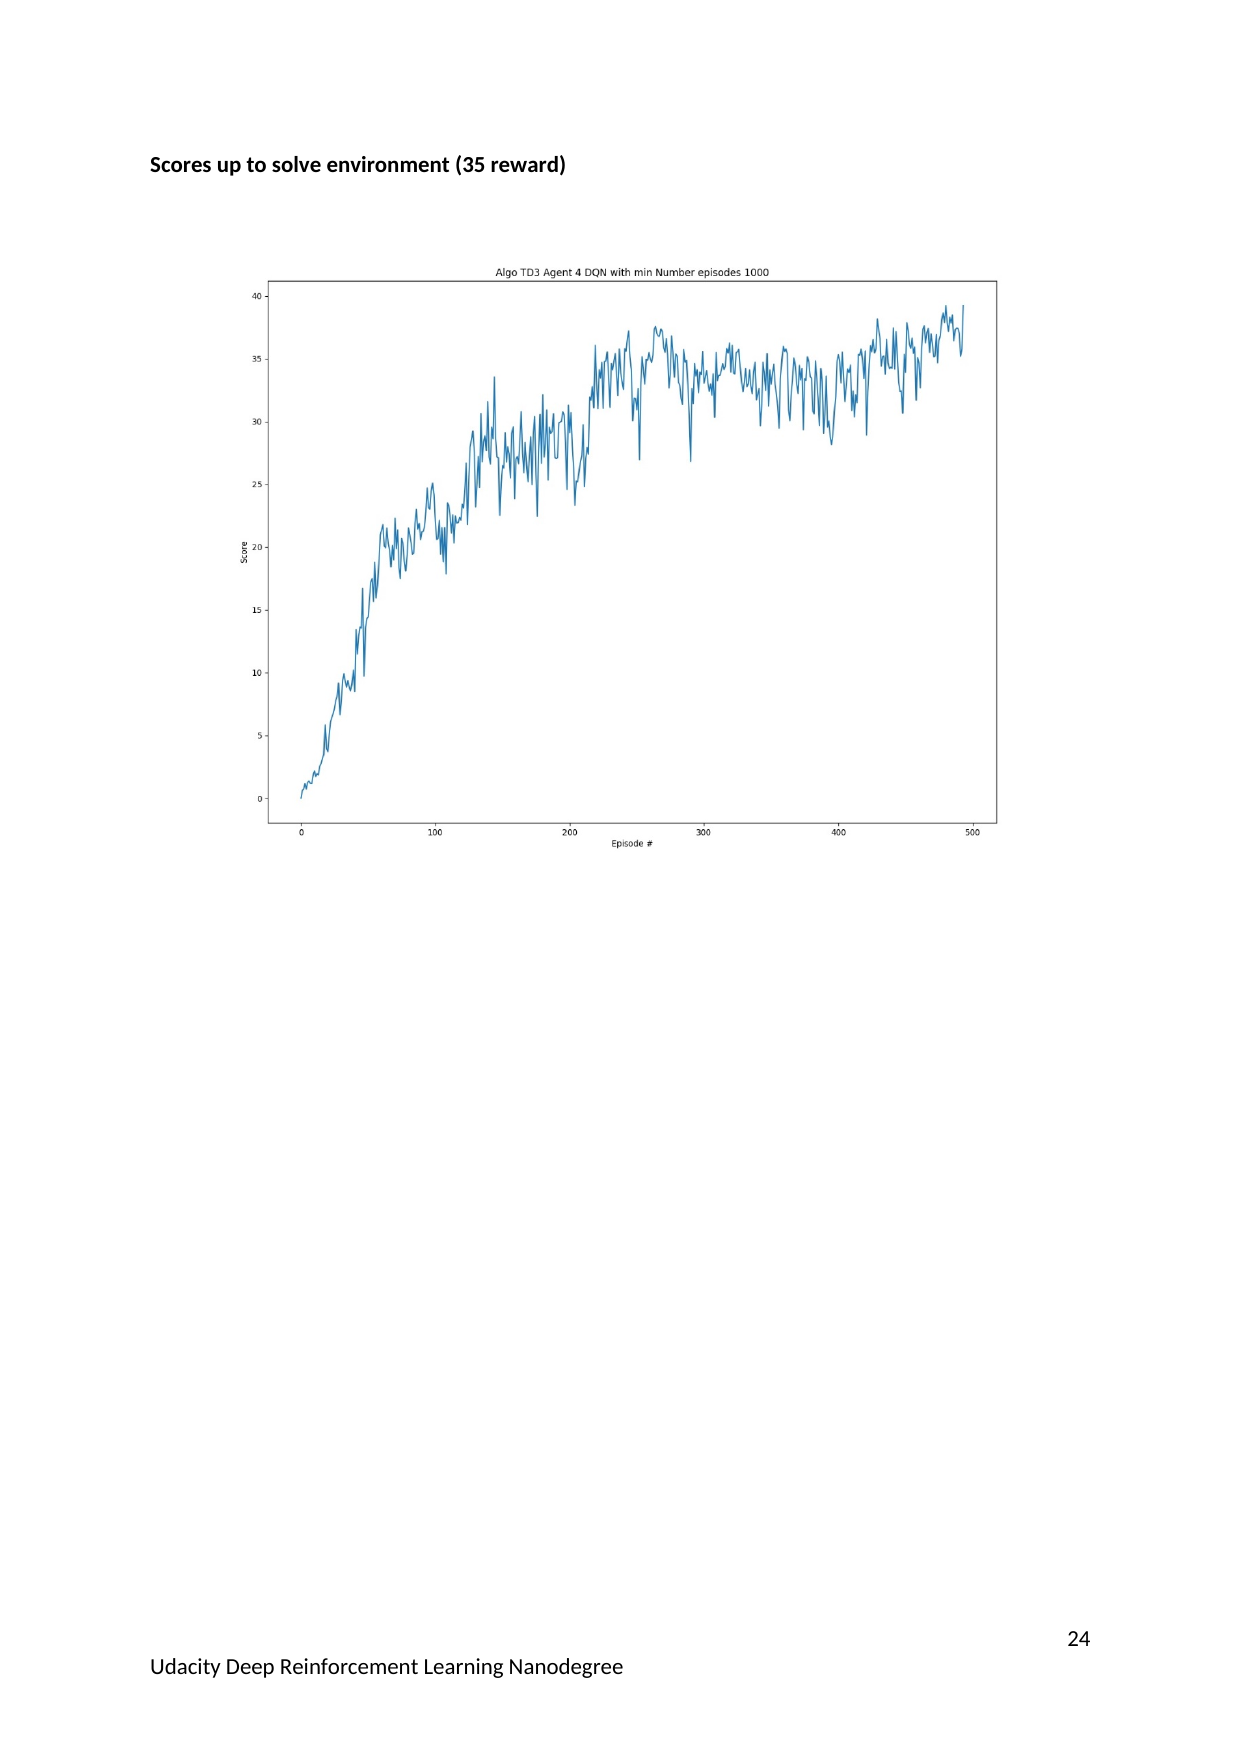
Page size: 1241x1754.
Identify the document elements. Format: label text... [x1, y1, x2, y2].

picture [150, 196, 1089, 900]
text Scores up to solve environment (35 reward) [150, 150, 1090, 178]
